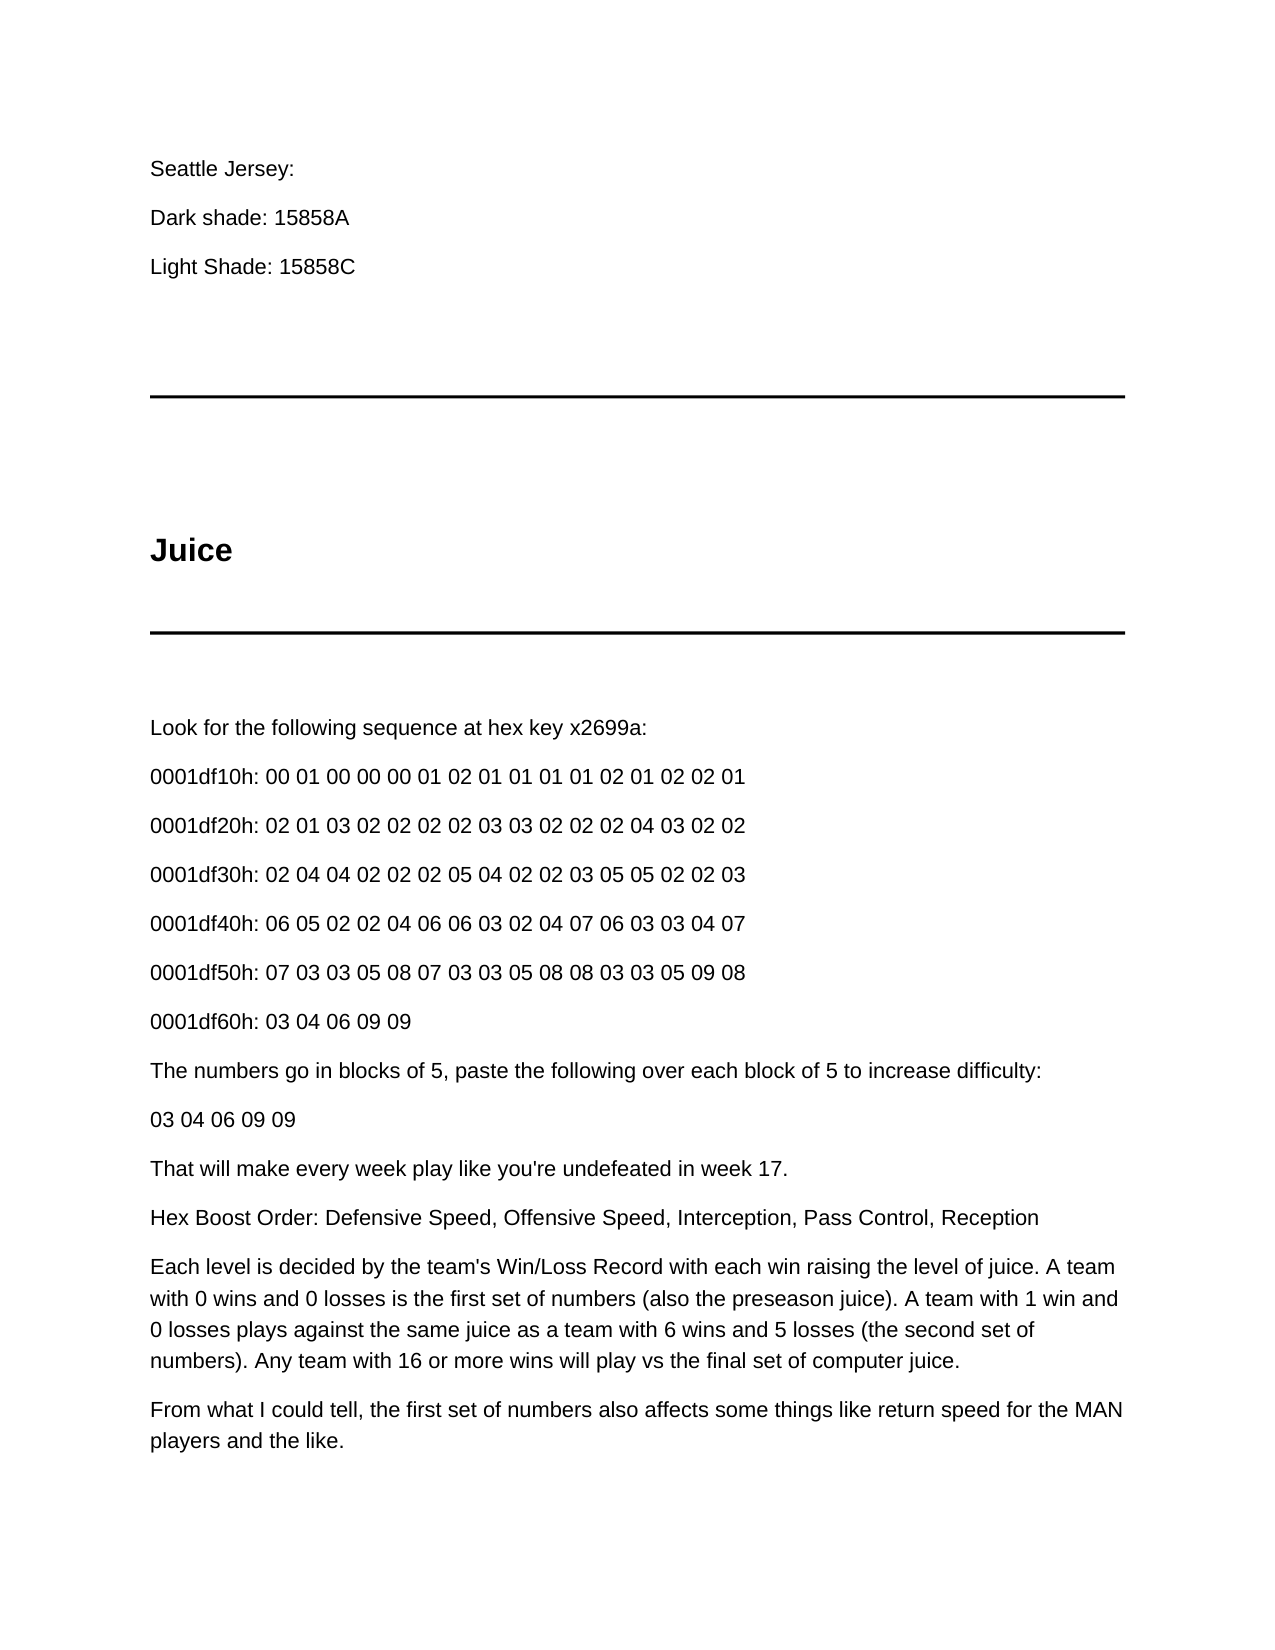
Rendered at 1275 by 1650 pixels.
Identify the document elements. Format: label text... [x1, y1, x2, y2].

text From what I could tell, the first set of numbers also affects some things like return speed for the MAN players and the like. [150, 1391, 1125, 1453]
text Seattle Jersey: [150, 150, 1125, 181]
text Hex Boost Order: Defensive Speed, Offensive Speed, Interception, Pass Control, Reception [150, 1199, 1125, 1230]
text 0001df60h: 03 04 06 09 09 [150, 1003, 1125, 1034]
text 0001df40h: 06 05 02 02 04 06 06 03 02 04 07 06 03 03 04 07 [150, 905, 1125, 936]
text Dark shade: 15858A [150, 199, 1125, 230]
text 0001df20h: 02 01 03 02 02 02 02 03 03 02 02 02 04 03 02 02 [150, 807, 1125, 838]
text 0001df30h: 02 04 04 02 02 02 05 04 02 02 03 05 05 02 02 03 [150, 856, 1125, 887]
text Juice [150, 531, 1125, 568]
text 0001df50h: 07 03 03 05 08 07 03 03 05 08 08 03 03 05 09 08 [150, 954, 1125, 985]
text Light Shade: 15858C [150, 248, 1125, 279]
text The numbers go in blocks of 5, paste the following over each block of 5 to increase difficulty: [150, 1052, 1125, 1083]
text 03 04 06 09 09 [150, 1101, 1125, 1132]
text That will make every week play like you're undefeated in week 17. [150, 1150, 1125, 1181]
text 0001df10h: 00 01 00 00 00 01 02 01 01 01 01 02 01 02 02 01 [150, 758, 1125, 789]
text Look for the following sequence at hex key x2699a: [150, 708, 1125, 740]
text Each level is decided by the team's Win/Loss Record with each win raising the level of juice. A team with 0 wins and 0 losses is the first set of numbers (also the preseason juice). A team with 1 win and 0 losses plays against the same juice as a team with 6 wins and 5 losses (the second set of numbers). Any team with 16 or more wins will play vs the final set of computer juice. [150, 1248, 1125, 1373]
